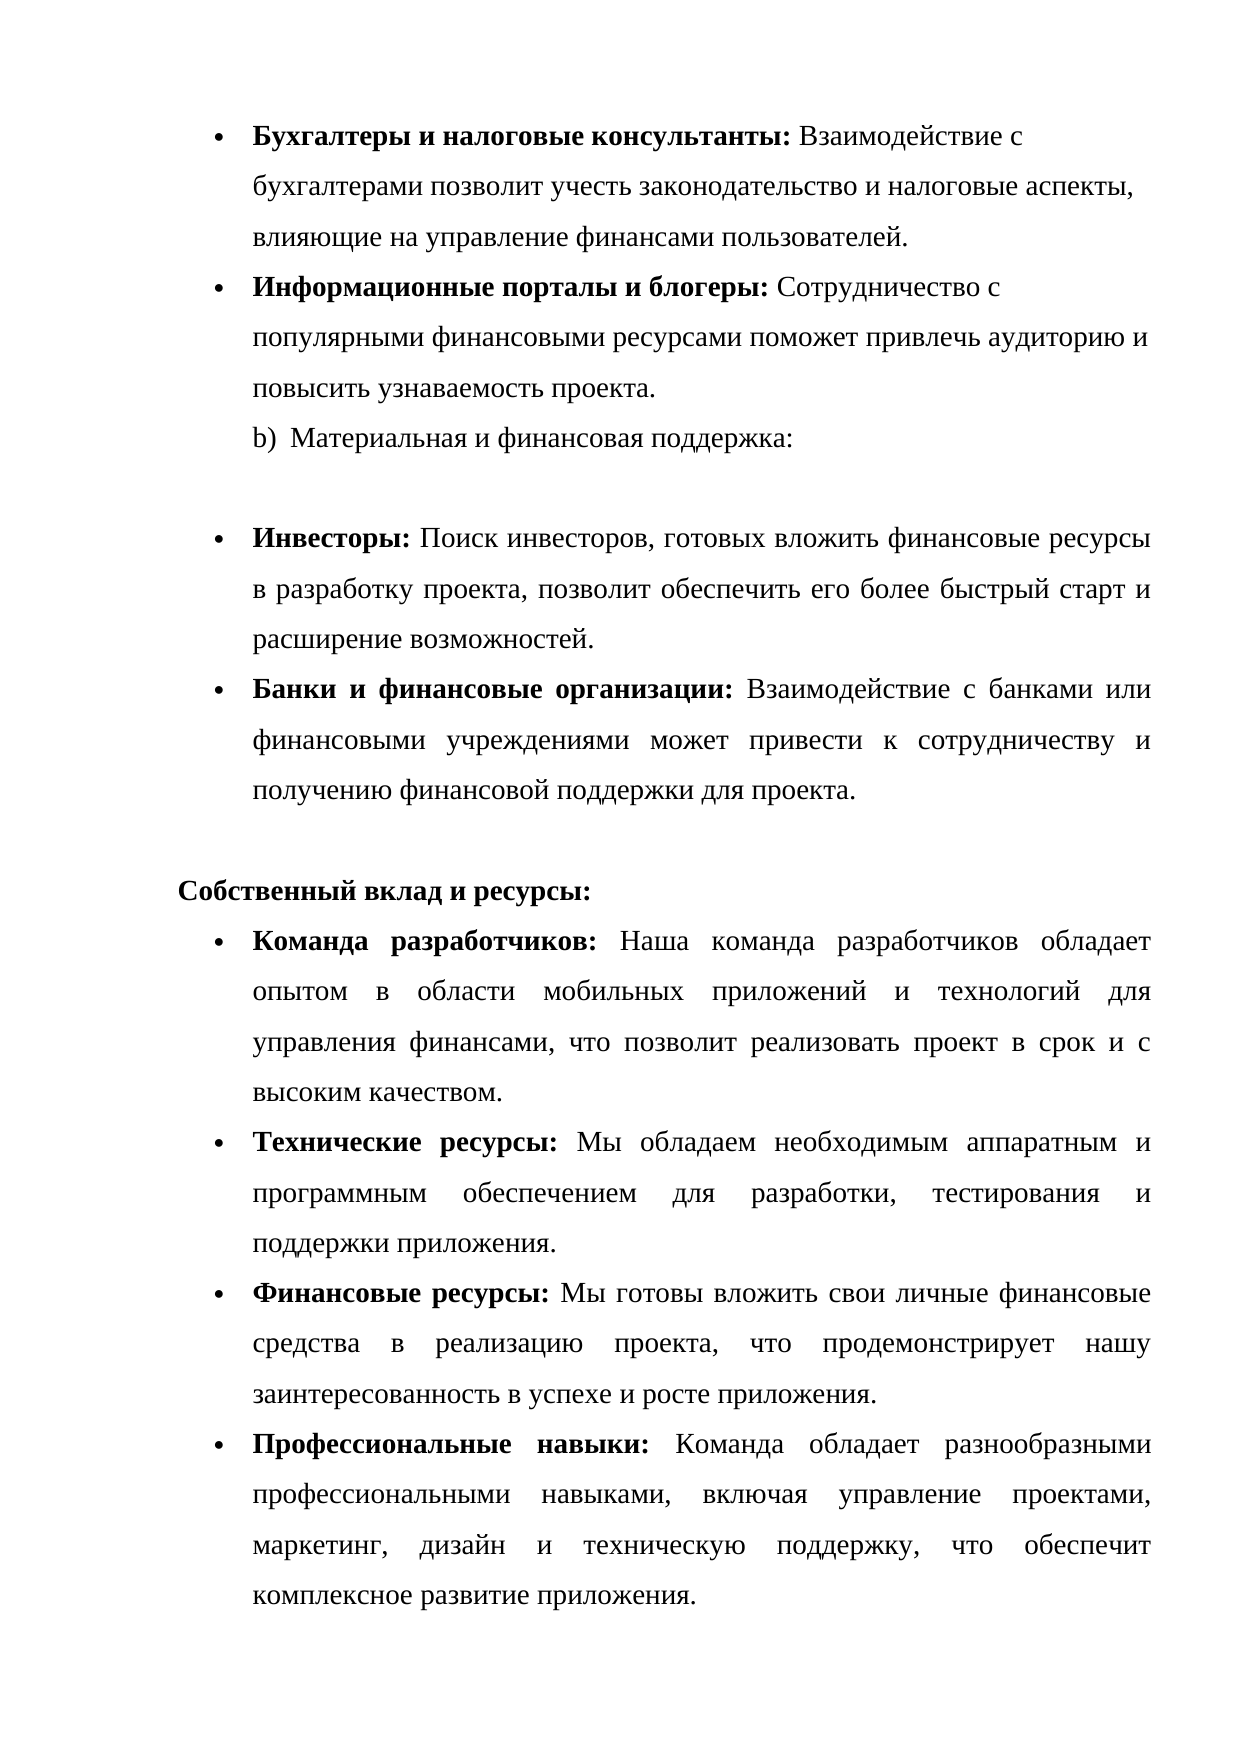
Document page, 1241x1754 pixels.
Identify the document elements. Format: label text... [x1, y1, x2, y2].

list Материальная и финансовая поддержка: [252, 420, 1152, 453]
list Информационные порталы и блогеры: Сотрудничество с популярными финансовыми ресурсами поможет привлечь аудиторию и повысить узнаваемость проекта. [215, 269, 1152, 403]
list Финансовые ресурсы: Мы готовы вложить свои личные финансовые средства в реализацию проекта, что продемонстрирует нашу заинтересованность в успехе и росте приложения. [215, 1275, 1152, 1409]
list Команда разработчиков: Наша команда разработчиков обладает опытом в области мобильных приложений и технологий для управления финансами, что позволит реализовать проект в срок и с высоким качеством. [215, 923, 1152, 1108]
list Технические ресурсы: Мы обладаем необходимым аппаратным и программным обеспечением для разработки, тестирования и поддержки приложения. [215, 1124, 1152, 1258]
list Профессиональные навыки: Команда обладает разнообразными профессиональными навыками, включая управление проектами, маркетинг, дизайн и техническую поддержку, что обеспечит комплексное развитие приложения. [215, 1426, 1152, 1611]
list Банки и финансовые организации: Взаимодействие с банками или финансовыми учреждениями может привести к сотрудничеству и получению финансовой поддержки для проекта. [215, 672, 1152, 806]
list Бухгалтеры и налоговые консультанты: Взаимодействие с бухгалтерами позволит учесть законодательство и налоговые аспекты, влияющие на управление финансами пользователей. [215, 118, 1152, 252]
text Собственный вклад и ресурсы: [177, 873, 1152, 906]
list Инвесторы: Поиск инвесторов, готовых вложить финансовые ресурсы в разработку проекта, позволит обеспечить его более быстрый старт и расширение возможностей. [215, 521, 1152, 655]
